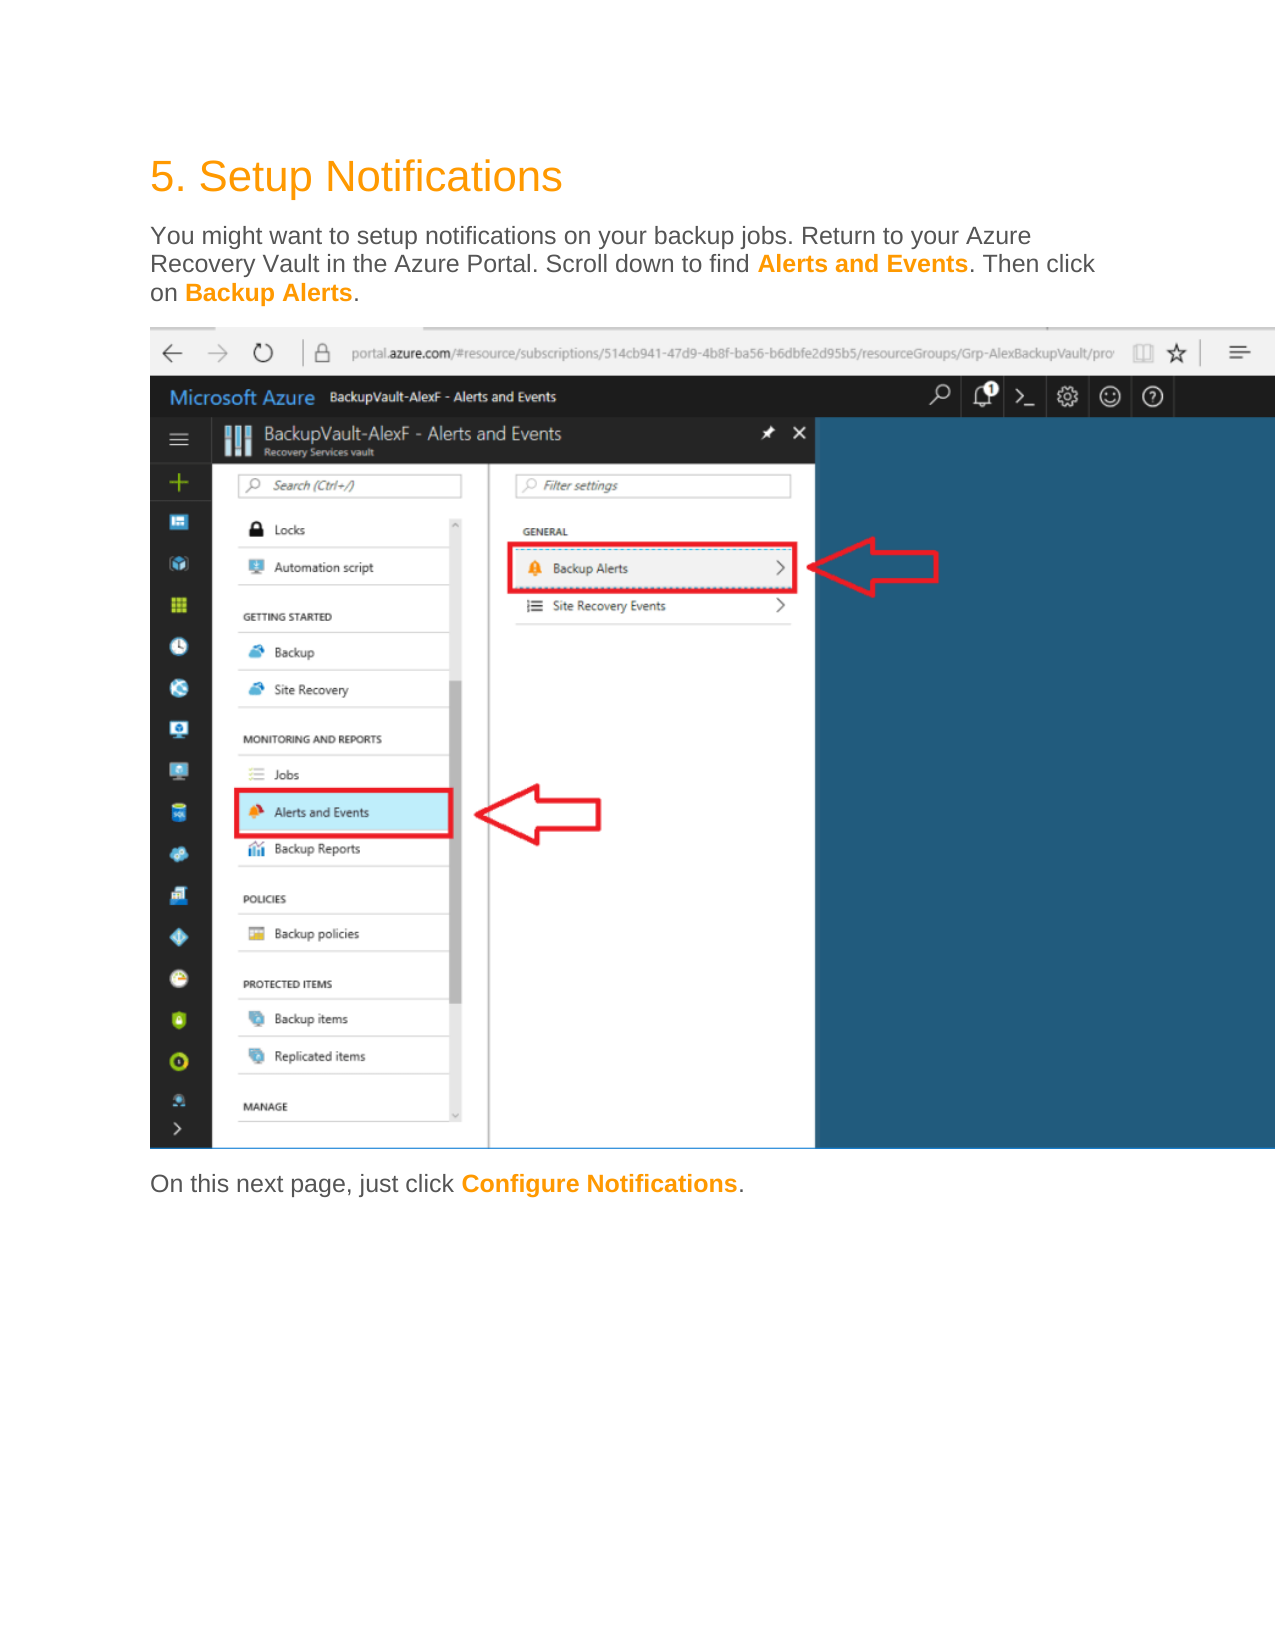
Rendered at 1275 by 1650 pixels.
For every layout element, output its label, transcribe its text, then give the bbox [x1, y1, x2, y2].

picture [150, 327, 1275, 1149]
text You might want to setup notifications on your backup jobs. Return to your Azure Recovery Vault in the Azure Portal. Scroll down to find Alerts and Events. Then click on Backup Alerts. [150, 221, 1125, 307]
text 5. Setup Notifications [150, 150, 1125, 200]
text On this next page, just click Configure Notifications. [150, 1169, 1125, 1198]
